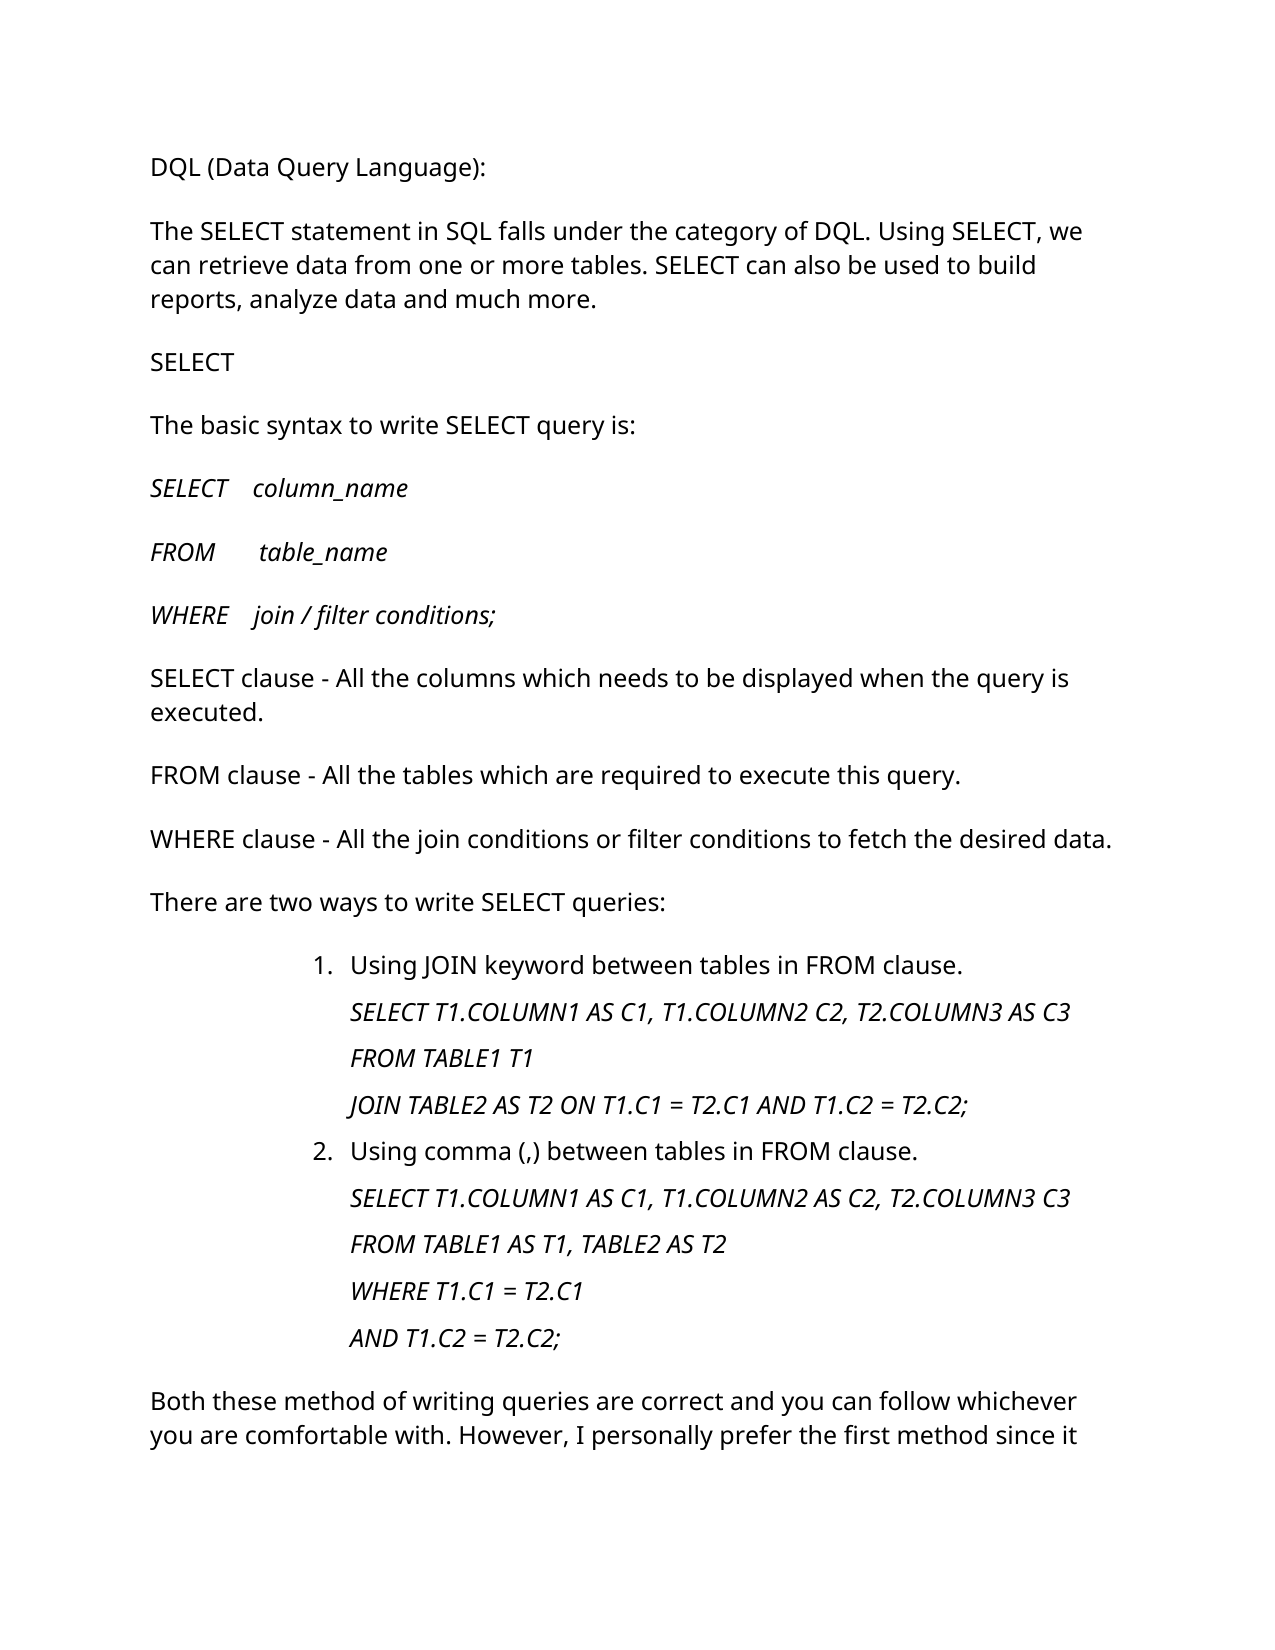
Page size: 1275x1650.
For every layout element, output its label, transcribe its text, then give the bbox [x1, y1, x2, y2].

text WHERE clause - All the join conditions or filter conditions to fetch the desired data. [150, 821, 1125, 855]
text DQL (Data Query Language): [150, 150, 1125, 184]
text FROM clause - All the tables which are required to execute this query. [150, 758, 1125, 792]
text WHERE T1.C1 = T2.C1 [350, 1274, 1125, 1308]
text SELECT T1.COLUMN1 AS C1, T1.COLUMN2 AS C2, T2.COLUMN3 C3 [350, 1181, 1125, 1214]
text FROM TABLE1 AS T1, TABLE2 AS T2 [350, 1227, 1125, 1261]
text SELECT column_name [150, 471, 1125, 505]
text JOIN TABLE2 AS T2 ON T1.C1 = T2.C1 AND T1.C2 = T2.C2; [350, 1087, 1125, 1121]
text The basic syntax to write SELECT query is: [150, 408, 1125, 442]
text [150, 1383, 1125, 1452]
text FROM TABLE1 T1 [350, 1041, 1125, 1075]
text WHERE join / filter conditions; [150, 597, 1125, 632]
text The SELECT statement in SQL falls under the category of DQL. Using SELECT, we can retrieve data from one or more tables. SELECT can also be used to build reports, analyze data and much more. [150, 213, 1125, 315]
text There are two ways to write SELECT queries: [150, 884, 1125, 918]
text SELECT clause - All the columns which needs to be displayed when the query is executed. [150, 661, 1125, 729]
list Using comma (,) between tables in FROM clause. [312, 1134, 1125, 1168]
text SELECT [150, 344, 1125, 379]
text FROM table_name [150, 534, 1125, 568]
list Using JOIN keyword between tables in FROM clause. [312, 948, 1125, 982]
text AND T1.C2 = T2.C2; [350, 1320, 1125, 1354]
text SELECT T1.COLUMN1 AS C1, T1.COLUMN2 C2, T2.COLUMN3 AS C3 [350, 994, 1125, 1028]
